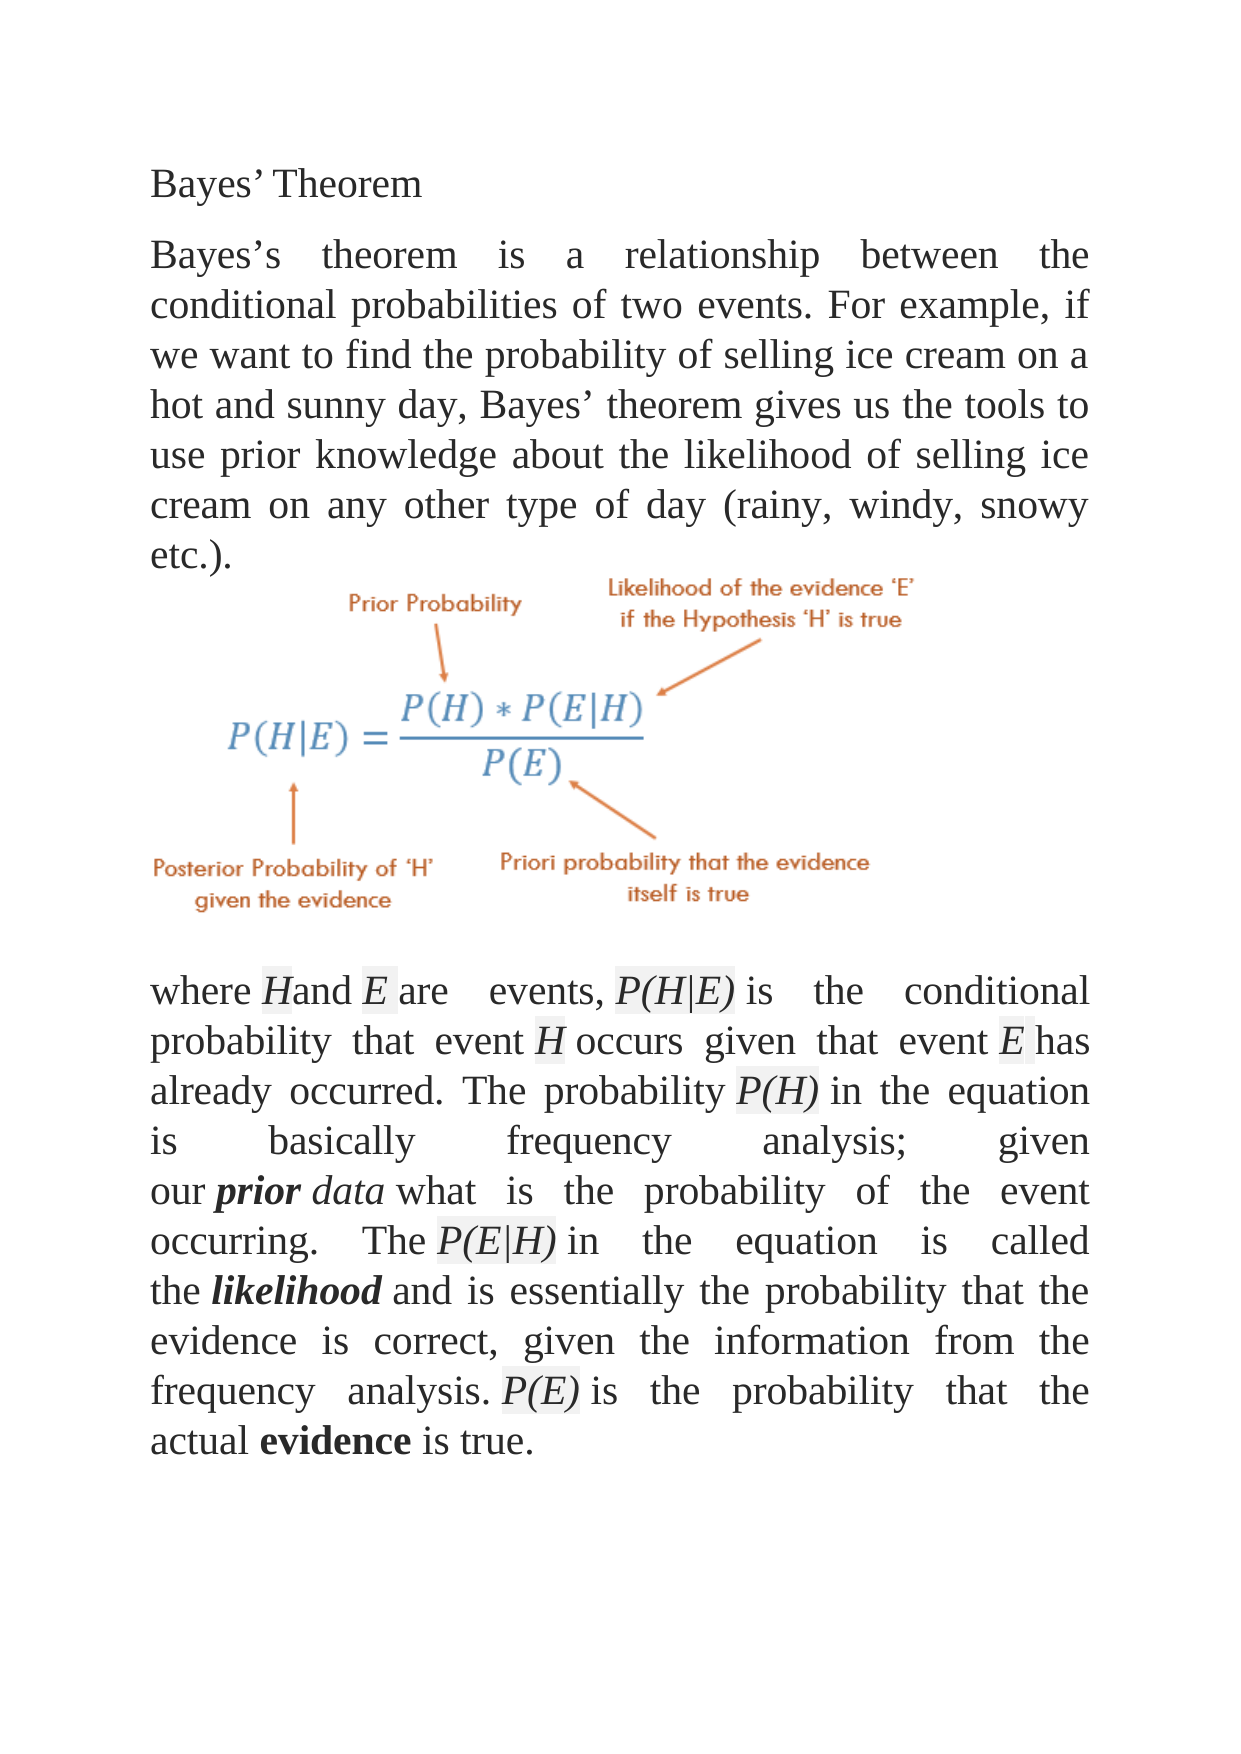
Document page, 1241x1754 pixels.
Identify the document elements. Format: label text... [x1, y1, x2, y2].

text Bayes’s theorem is a relationship between the conditional probabilities of two events. For example, if we want to find the probability of selling ice cream on a hot and sunny day, Bayes’ theorem gives us the tools to use prior knowledge about the likelihood of selling ice cream on any other type of day (rainy, windy, snowy etc.). [150, 228, 1090, 578]
picture [150, 577, 919, 914]
text where Hand E are events, P(H|E) is the conditional probability that event H occurs given that event E has already occurred. The probability P(H) in the equation is basically frequency analysis; given our prior data what is the probability of the event occurring. The P(E|H) in the equation is called the likelihood and is essentially the probability that the evidence is correct, given the information from the frequency analysis. P(E) is the probability that the actual evidence is true. [150, 964, 1090, 1464]
text Bayes’ Theorem [150, 150, 1090, 206]
